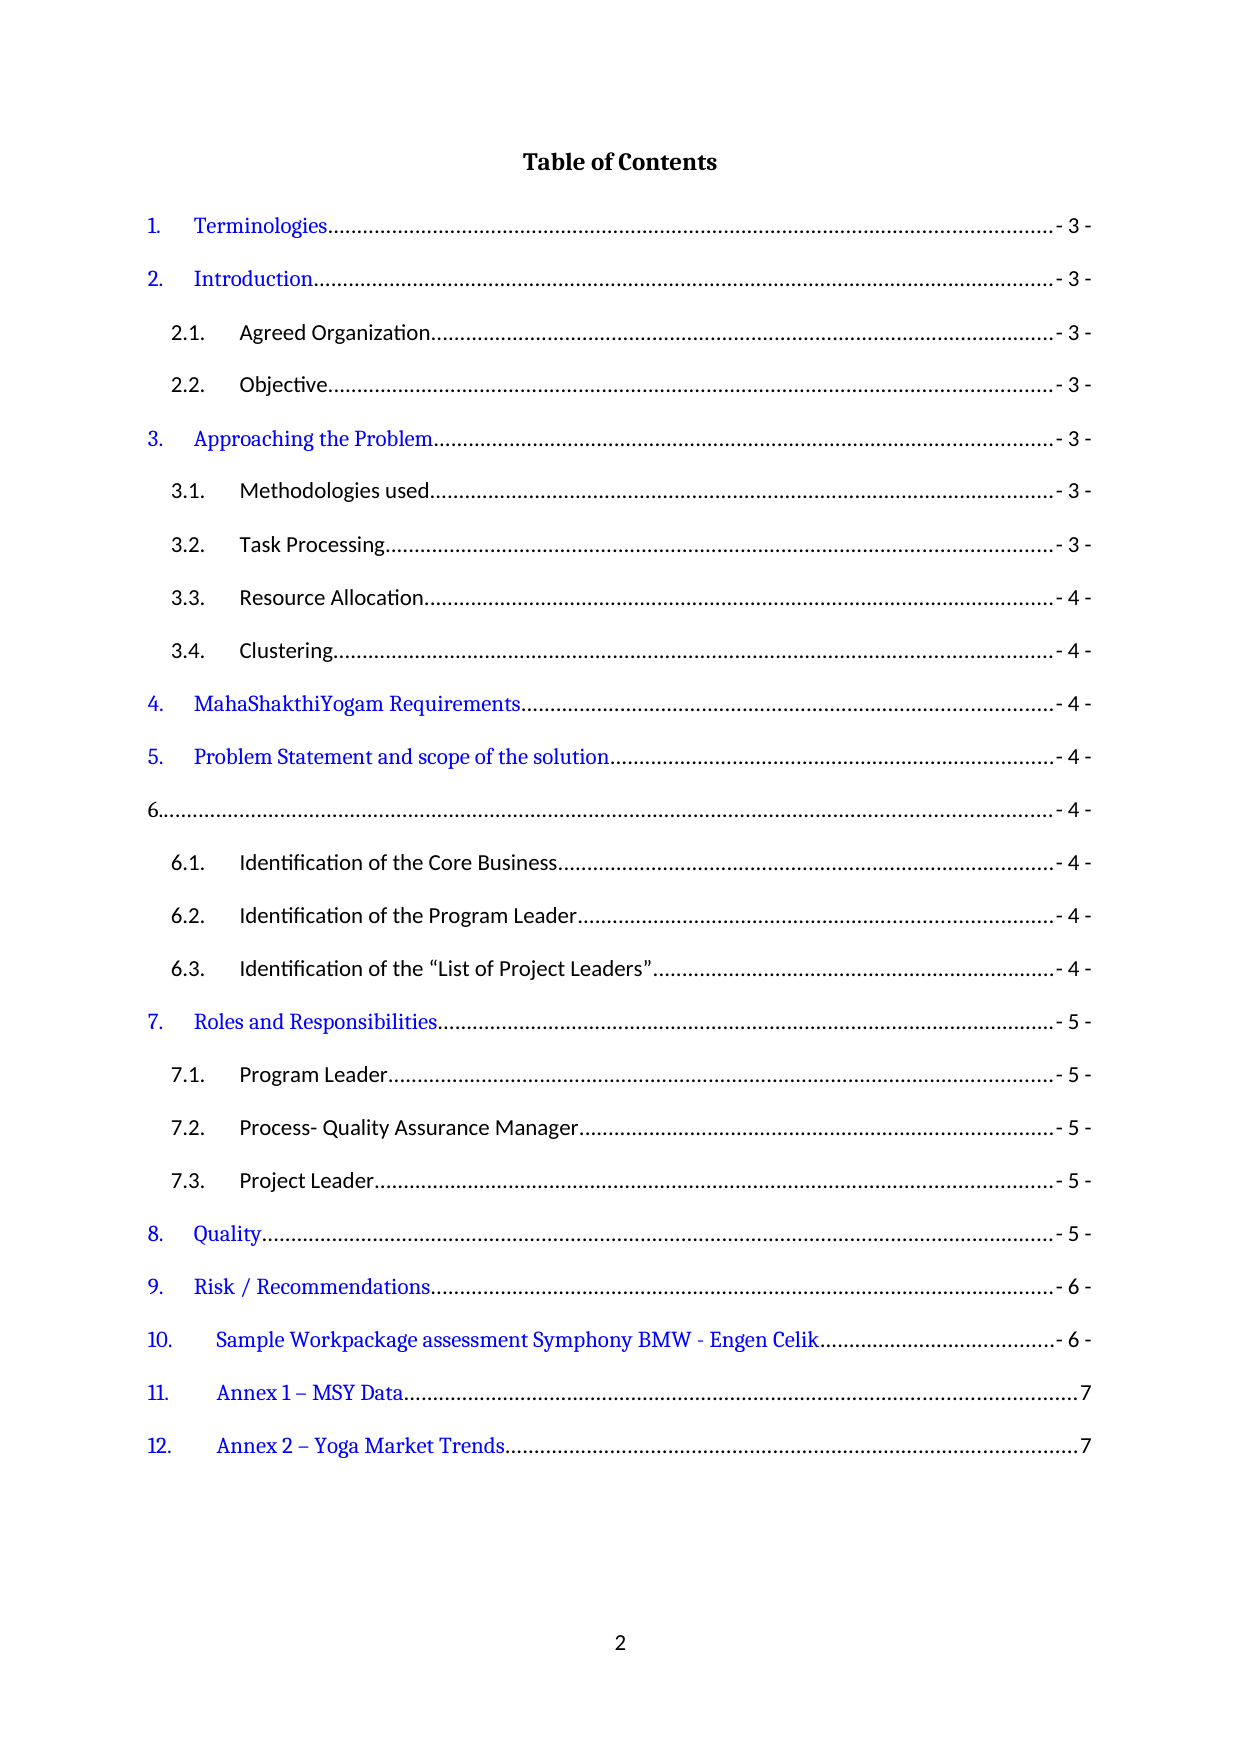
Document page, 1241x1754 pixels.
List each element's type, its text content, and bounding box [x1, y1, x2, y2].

text 3.3. Resource Allocation - 4 - [171, 583, 1093, 611]
text 1. Terminologies - 3 - [148, 212, 1093, 239]
text 7.2. Process- Quality Assurance Manager - 5 - [171, 1113, 1093, 1141]
text 2. Introduction - 3 - [148, 264, 1093, 293]
text 11. Annex 1 – MSY Data 7 [148, 1378, 1093, 1406]
text 6.1. Identification of the Core Business - 4 - [171, 848, 1093, 876]
text 8. Quality - 5 - [148, 1219, 1093, 1247]
text 3.4. Clustering - 4 - [171, 636, 1093, 664]
text 6.2. Identification of the Program Leader - 4 - [171, 901, 1093, 929]
text 12. Annex 2 – Yoga Market Trends 7 [148, 1431, 1093, 1459]
text January 28, 2013Table of Contents [148, 148, 1093, 176]
text 2.1. Agreed Organization - 3 - [171, 318, 1093, 346]
text 3. Approaching the Problem - 3 - [148, 424, 1093, 452]
text 3.2. Task Processing - 3 - [171, 530, 1093, 558]
text 6. - 4 - [148, 795, 1093, 823]
text 7. Roles and Responsibilities - 5 - [148, 1007, 1093, 1035]
text 10. Sample Workpackage assessment Symphony BMW - Engen Celik - 6 - [148, 1325, 1093, 1353]
text 7.3. Project Leader - 5 - [171, 1166, 1093, 1194]
text 5. Problem Statement and scope of the solution - 4 - [148, 742, 1093, 770]
text 7.1. Program Leader - 5 - [171, 1060, 1093, 1088]
text 4. MahaShakthiYogam Requirements - 4 - [148, 689, 1093, 717]
text 6.3. Identification of the “List of Project Leaders” - 4 - [171, 954, 1093, 982]
text 9. Risk / Recommendations - 6 - [148, 1272, 1093, 1300]
text 3.1. Methodologies used - 3 - [171, 477, 1093, 505]
text 2.2. Objective - 3 - [171, 371, 1093, 399]
